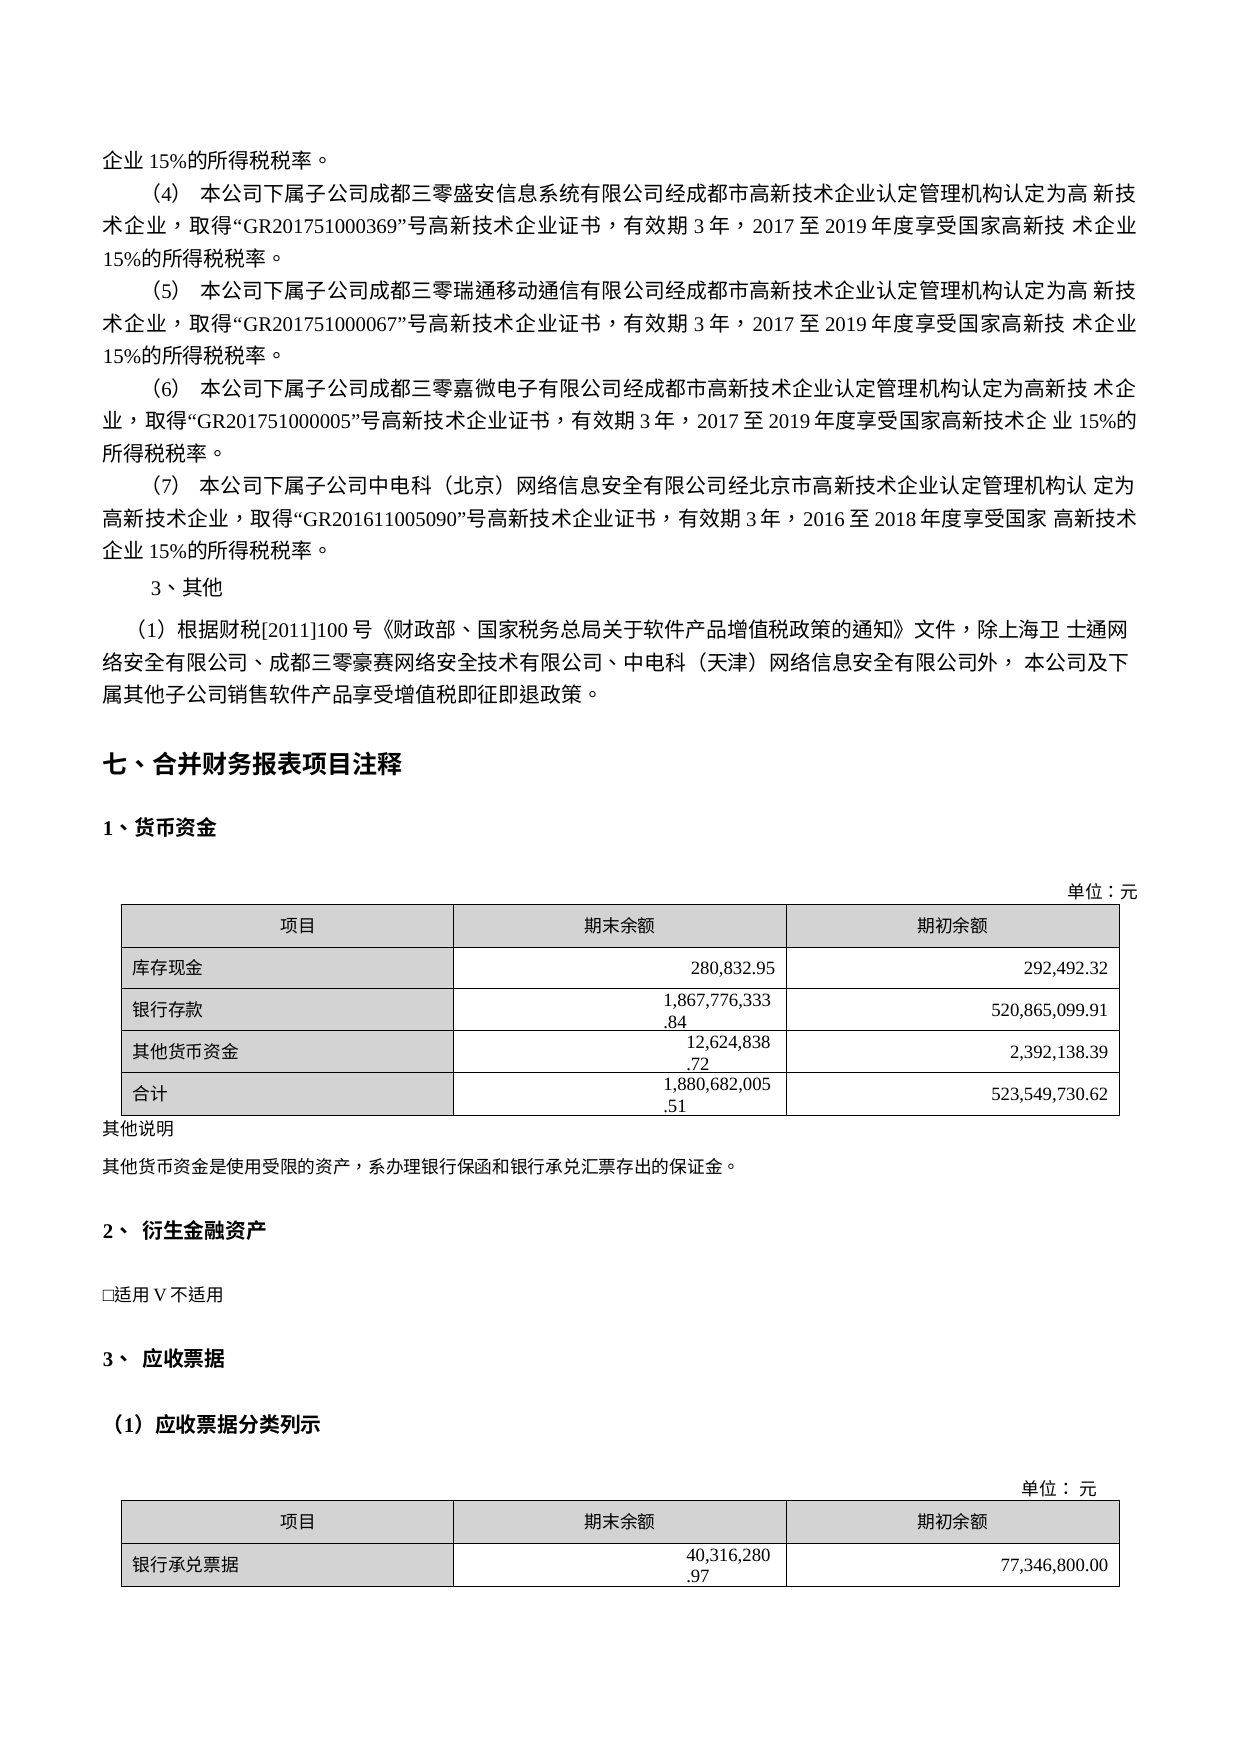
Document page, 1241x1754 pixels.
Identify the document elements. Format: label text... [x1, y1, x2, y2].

text 单位：元 [103, 880, 1138, 904]
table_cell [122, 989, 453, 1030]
text （6） 本公司下属子公司成都三零嘉微电子有限公司经成都市高新技术企业认定管理机构认定为高新技 术企业，取得“GR201751000005”号高新技术企业证书，有效期3年，2017至2019年度享受国家高新技术企 业15%的所得税税率。 [103, 370, 1138, 467]
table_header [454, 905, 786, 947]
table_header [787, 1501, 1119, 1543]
text 3、其他 [103, 573, 1138, 602]
text 单位： 元 [1022, 1476, 1138, 1500]
subtitle 3、 应收票据 [103, 1344, 1138, 1372]
text （5） 本公司下属子公司成都三零瑞通移动通信有限公司经成都市高新技术企业认定管理机构认定为高 新技术企业，取得“GR201751000067”号高新技术企业证书，有效期3年，2017至2019年度享受国家高新技 术企业15%的所得税税率。 [103, 272, 1138, 370]
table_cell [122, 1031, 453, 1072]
subtitle 1、货币资金 [103, 810, 1138, 842]
text （4） 本公司下属子公司成都三零盛安信息系统有限公司经成都市高新技术企业认定管理机构认定为高 新技术企业，取得“GR201751000369”号高新技术企业证书，有效期3年，2017至2019年度享受国家高新技 术企业15%的所得税税率。 [103, 175, 1138, 272]
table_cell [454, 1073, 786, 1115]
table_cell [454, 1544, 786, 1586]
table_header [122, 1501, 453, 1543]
text □适用V不适用 [103, 1282, 1138, 1307]
text 其他说明 [103, 1116, 1138, 1140]
subtitle 七、合并财务报表项目注释 [103, 747, 1138, 781]
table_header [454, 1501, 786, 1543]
text （7） 本公司下属子公司中电科（北京）网络信息安全有限公司经北京市高新技术企业认定管理机构认 定为高新技术企业，取得“GR201611005090”号高新技术企业证书，有效期3年，2016至2018年度享受国家 高新技术企业15%的所得税税率。 [103, 467, 1138, 565]
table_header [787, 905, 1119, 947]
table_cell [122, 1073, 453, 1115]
subtitle （1）应收票据分类列示 [103, 1410, 1138, 1438]
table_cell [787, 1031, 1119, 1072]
subtitle 2、 衍生金融资产 [103, 1216, 1138, 1245]
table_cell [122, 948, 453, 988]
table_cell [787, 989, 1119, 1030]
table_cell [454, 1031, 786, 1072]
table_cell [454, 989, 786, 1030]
text （1）根据财税[2011]100号《财政部、国家税务总局关于软件产品增值税政策的通知》文件，除上海卫 士通网络安全有限公司、成都三零豪赛网络安全技术有限公司、中电科（天津）网络信息安全有限公司外， 本公司及下属其他子公司销售软件产品享受增值税即征即退政策。 [103, 612, 1138, 709]
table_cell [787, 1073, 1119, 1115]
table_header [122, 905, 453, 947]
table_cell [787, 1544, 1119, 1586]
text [103, 143, 1138, 175]
text 其他货币资金是使用受限的资产，系办理银行保函和银行承兑汇票存出的保证金。 [103, 1155, 1138, 1179]
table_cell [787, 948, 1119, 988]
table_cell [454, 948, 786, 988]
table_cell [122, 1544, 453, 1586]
